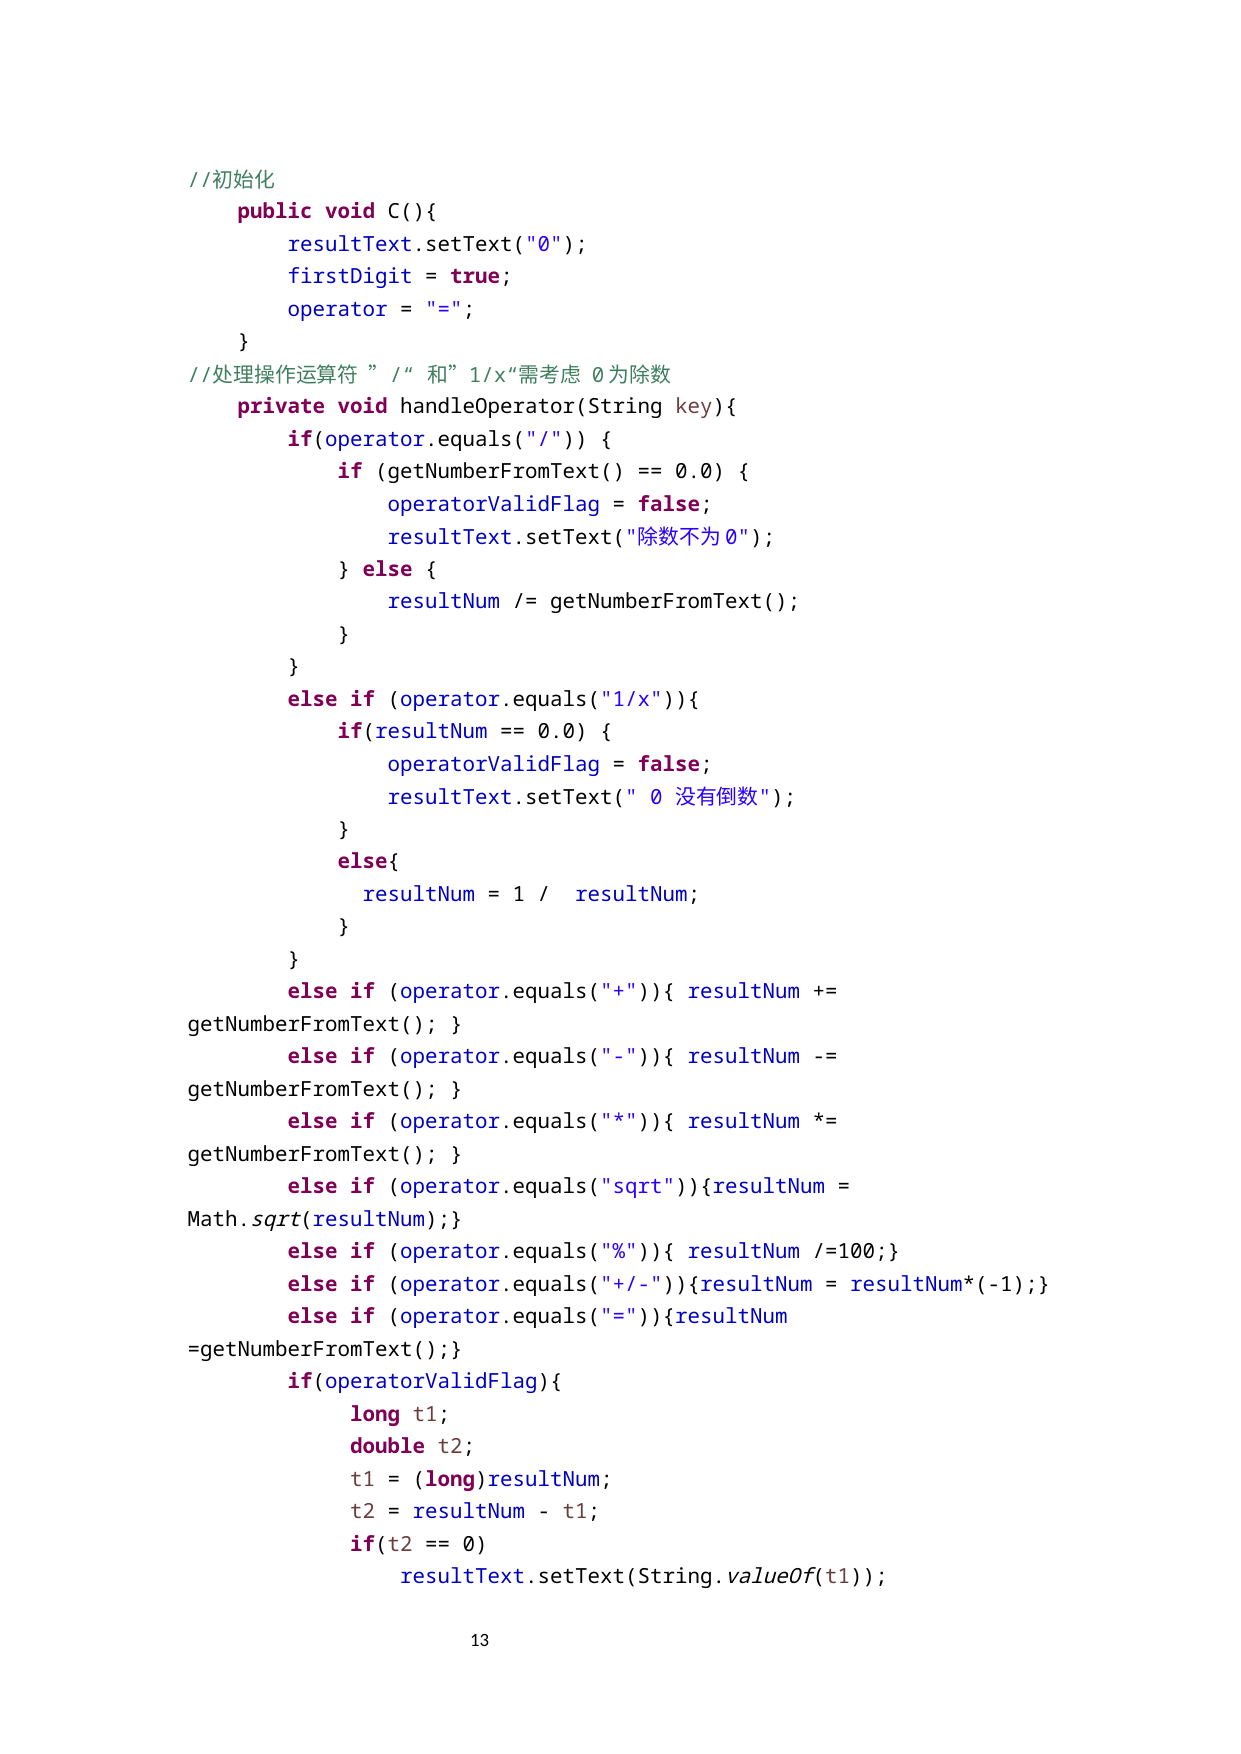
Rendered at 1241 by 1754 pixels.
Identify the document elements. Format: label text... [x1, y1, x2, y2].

text else if (operator.equals("=")){resultNum =getNumberFromText();} [187, 1299, 1053, 1364]
text t1 = (long)resultNum; [187, 1462, 1053, 1494]
text long t1; [187, 1397, 1053, 1429]
text } [187, 649, 1053, 682]
text resultText.setText("除数不为0"); [187, 519, 1053, 552]
text } [187, 812, 1053, 844]
text else if (operator.equals("*")){ resultNum *= getNumberFromText(); } [187, 1104, 1053, 1169]
text double t2; [187, 1429, 1053, 1462]
text if (getNumberFromText() == 0.0) { [187, 454, 1053, 487]
text //初始化 [187, 162, 1053, 194]
text else{ [187, 844, 1053, 877]
text if(operator.equals("/")) { [187, 422, 1053, 454]
text resultText.setText(String.valueOf(t1)); [187, 1559, 1053, 1592]
text if(operatorValidFlag){ [187, 1364, 1053, 1397]
text } [187, 324, 1053, 357]
text resultNum /= getNumberFromText(); [187, 584, 1053, 617]
text resultText.setText("0"); [187, 227, 1053, 259]
text //处理操作运算符 ”/“ 和”1/x“需考虑 0为除数 [187, 357, 1053, 389]
text private void handleOperator(String key){ [187, 389, 1053, 422]
text } [187, 909, 1053, 942]
text else if (operator.equals("-")){ resultNum -= getNumberFromText(); } [187, 1039, 1053, 1104]
text operatorValidFlag = false; [187, 487, 1053, 519]
text else if (operator.equals("+")){ resultNum += getNumberFromText(); } [187, 974, 1053, 1039]
text else if (operator.equals("sqrt")){resultNum = Math.sqrt(resultNum);} [187, 1169, 1053, 1234]
text firstDigit = true; [187, 259, 1053, 292]
text resultNum = 1 / resultNum; [187, 877, 1053, 909]
text else if (operator.equals("+/-")){resultNum = resultNum*(-1);} [187, 1267, 1053, 1299]
text else if (operator.equals("1/x")){ [187, 682, 1053, 714]
text } else { [187, 552, 1053, 584]
text } [187, 942, 1053, 974]
text if(resultNum == 0.0) { [187, 714, 1053, 747]
text operatorValidFlag = false; [187, 747, 1053, 779]
text if(t2 == 0) [187, 1527, 1053, 1559]
text t2 = resultNum - t1; [187, 1494, 1053, 1527]
text resultText.setText(" 0 没有倒数"); [187, 779, 1053, 812]
text } [187, 617, 1053, 649]
text operator = "="; [187, 292, 1053, 324]
text else if (operator.equals("%")){ resultNum /=100;} [187, 1234, 1053, 1267]
text public void C(){ [187, 194, 1053, 227]
